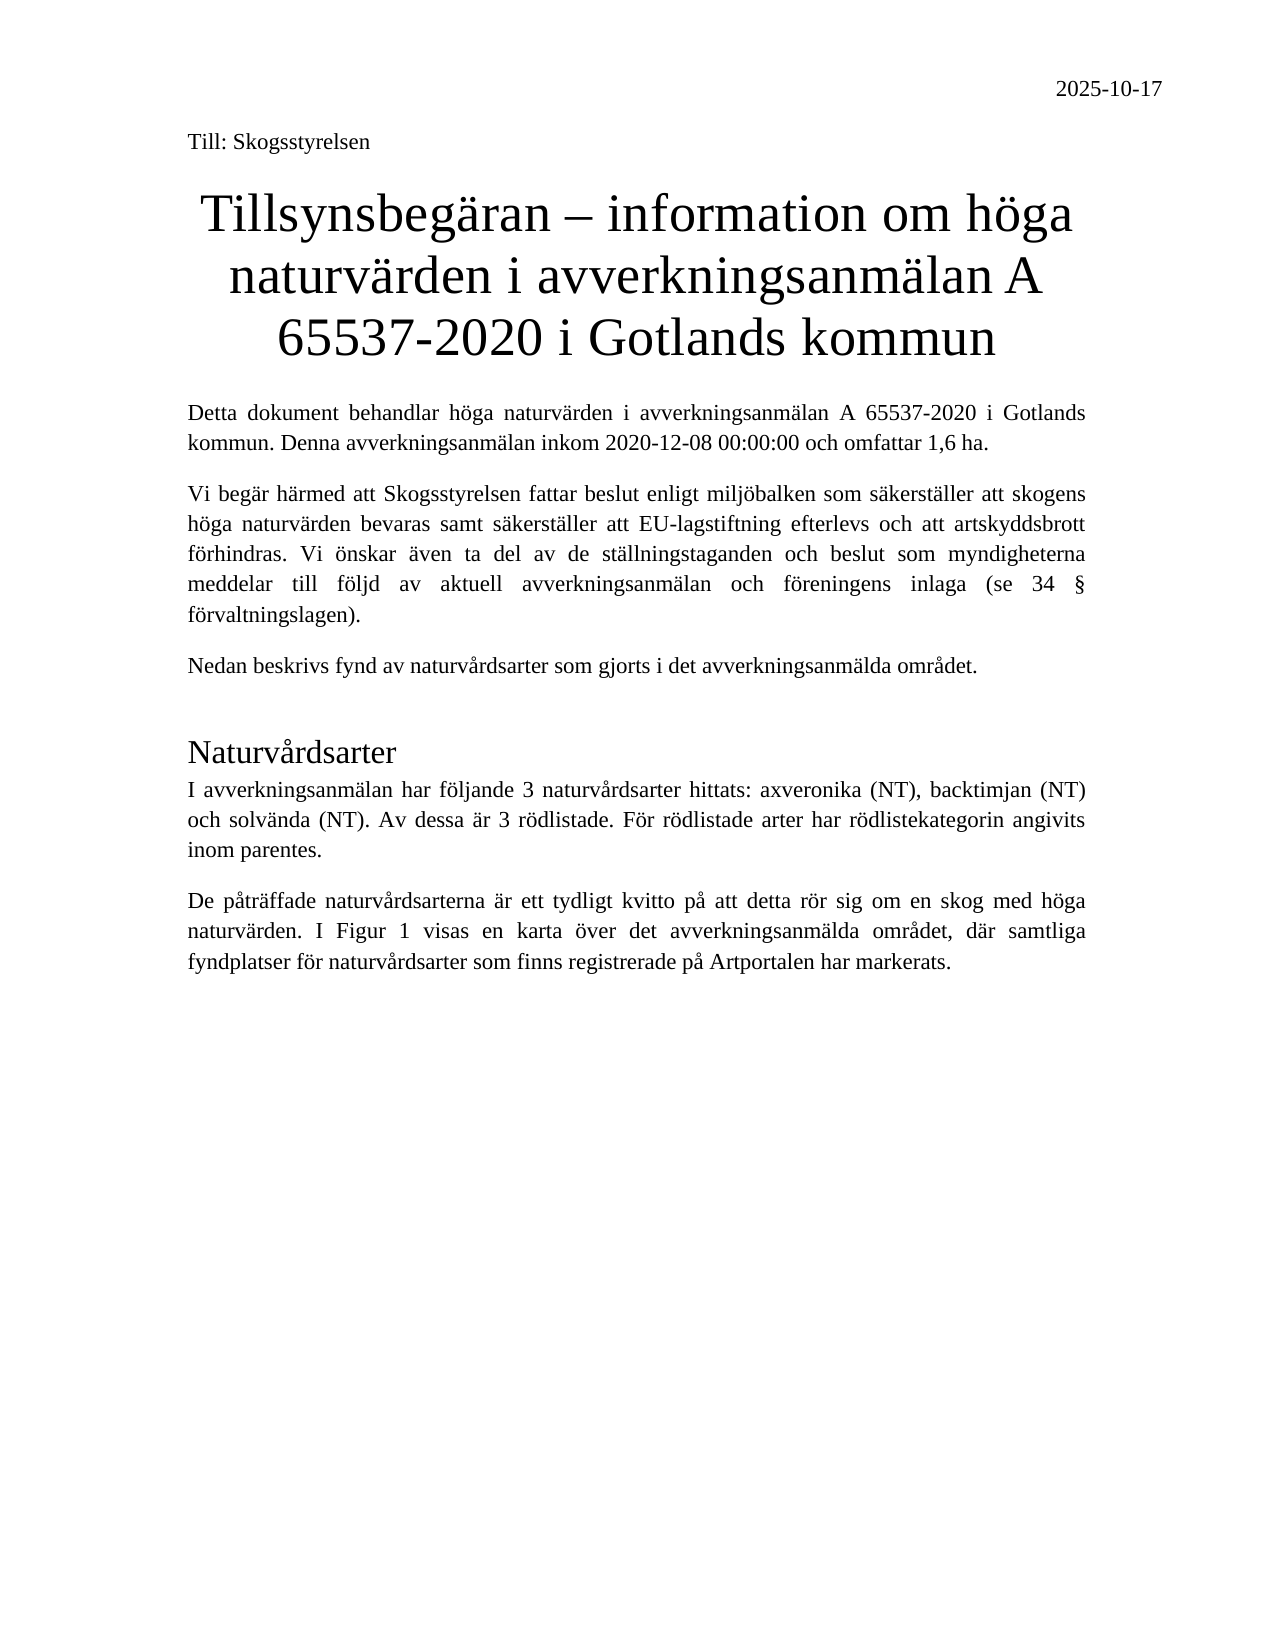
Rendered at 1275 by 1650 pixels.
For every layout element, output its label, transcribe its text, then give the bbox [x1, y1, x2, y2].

text Vi begär härmed att Skogsstyrelsen fattar beslut enligt miljöbalken som säkerställer att skogens höga naturvärden bevaras samt säkerställer att EU-lagstiftning efterlevs och att artskyddsbrott förhindras. Vi önskar även ta del av de ställningstaganden och beslut som myndigheterna meddelar till följd av aktuell avverkningsanmälan och föreningens inlaga (se 34 § förvaltningslagen). [187, 480, 1087, 627]
text Detta dokument behandlar höga naturvärden i avverkningsanmälan A 65537-2020 i Gotlands kommun. Denna avverkningsanmälan inkom 2020-12-08 00:00:00 och omfattar 1,6 ha. [187, 398, 1087, 455]
text Nedan beskrivs fynd av naturvårdsarter som gjorts i det avverkningsanmälda området. [187, 652, 1087, 678]
title Tillsynsbegäran – information om höga naturvärden i avverkningsanmälan A 65537-2020 i Gotlands kommun [187, 180, 1087, 367]
subtitle Naturvårdsarter [187, 732, 1087, 770]
text De påträffade naturvårdsarterna är ett tydligt kvitto på att detta rör sig om en skog med höga naturvärden. I Figur 1 visas en karta över det avverkningsanmälda området, där samtliga fyndplatser för naturvårdsarter som finns registrerade på Artportalen har markerats. [187, 887, 1087, 974]
text I avverkningsanmälan har följande 3 naturvårdsarter hittats: axveronika (NT), backtimjan (NT) och solvända (NT). Av dessa är 3 rödlistade. För rödlistade arter har rödlistekategorin angivits inom parentes. [187, 776, 1087, 863]
